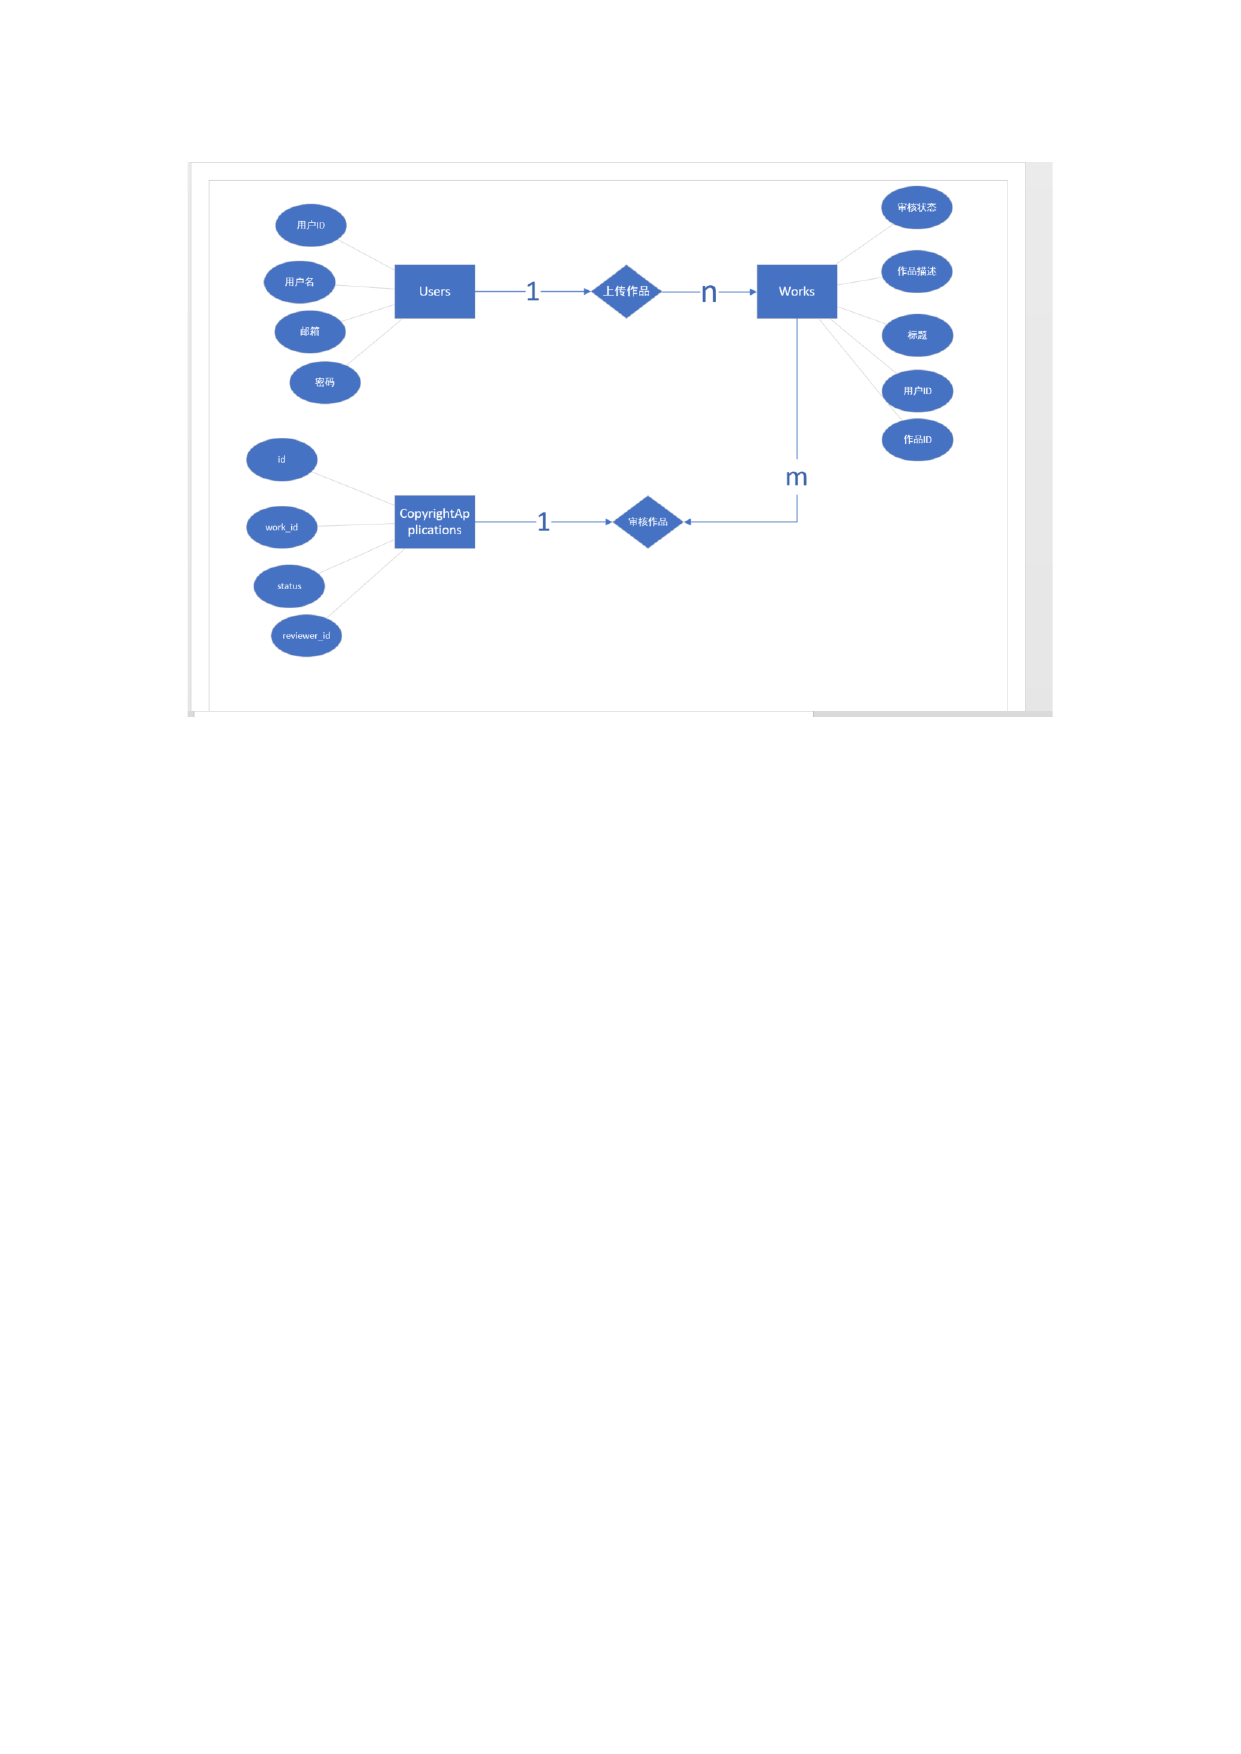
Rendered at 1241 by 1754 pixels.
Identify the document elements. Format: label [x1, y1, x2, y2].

picture [187, 162, 1053, 717]
